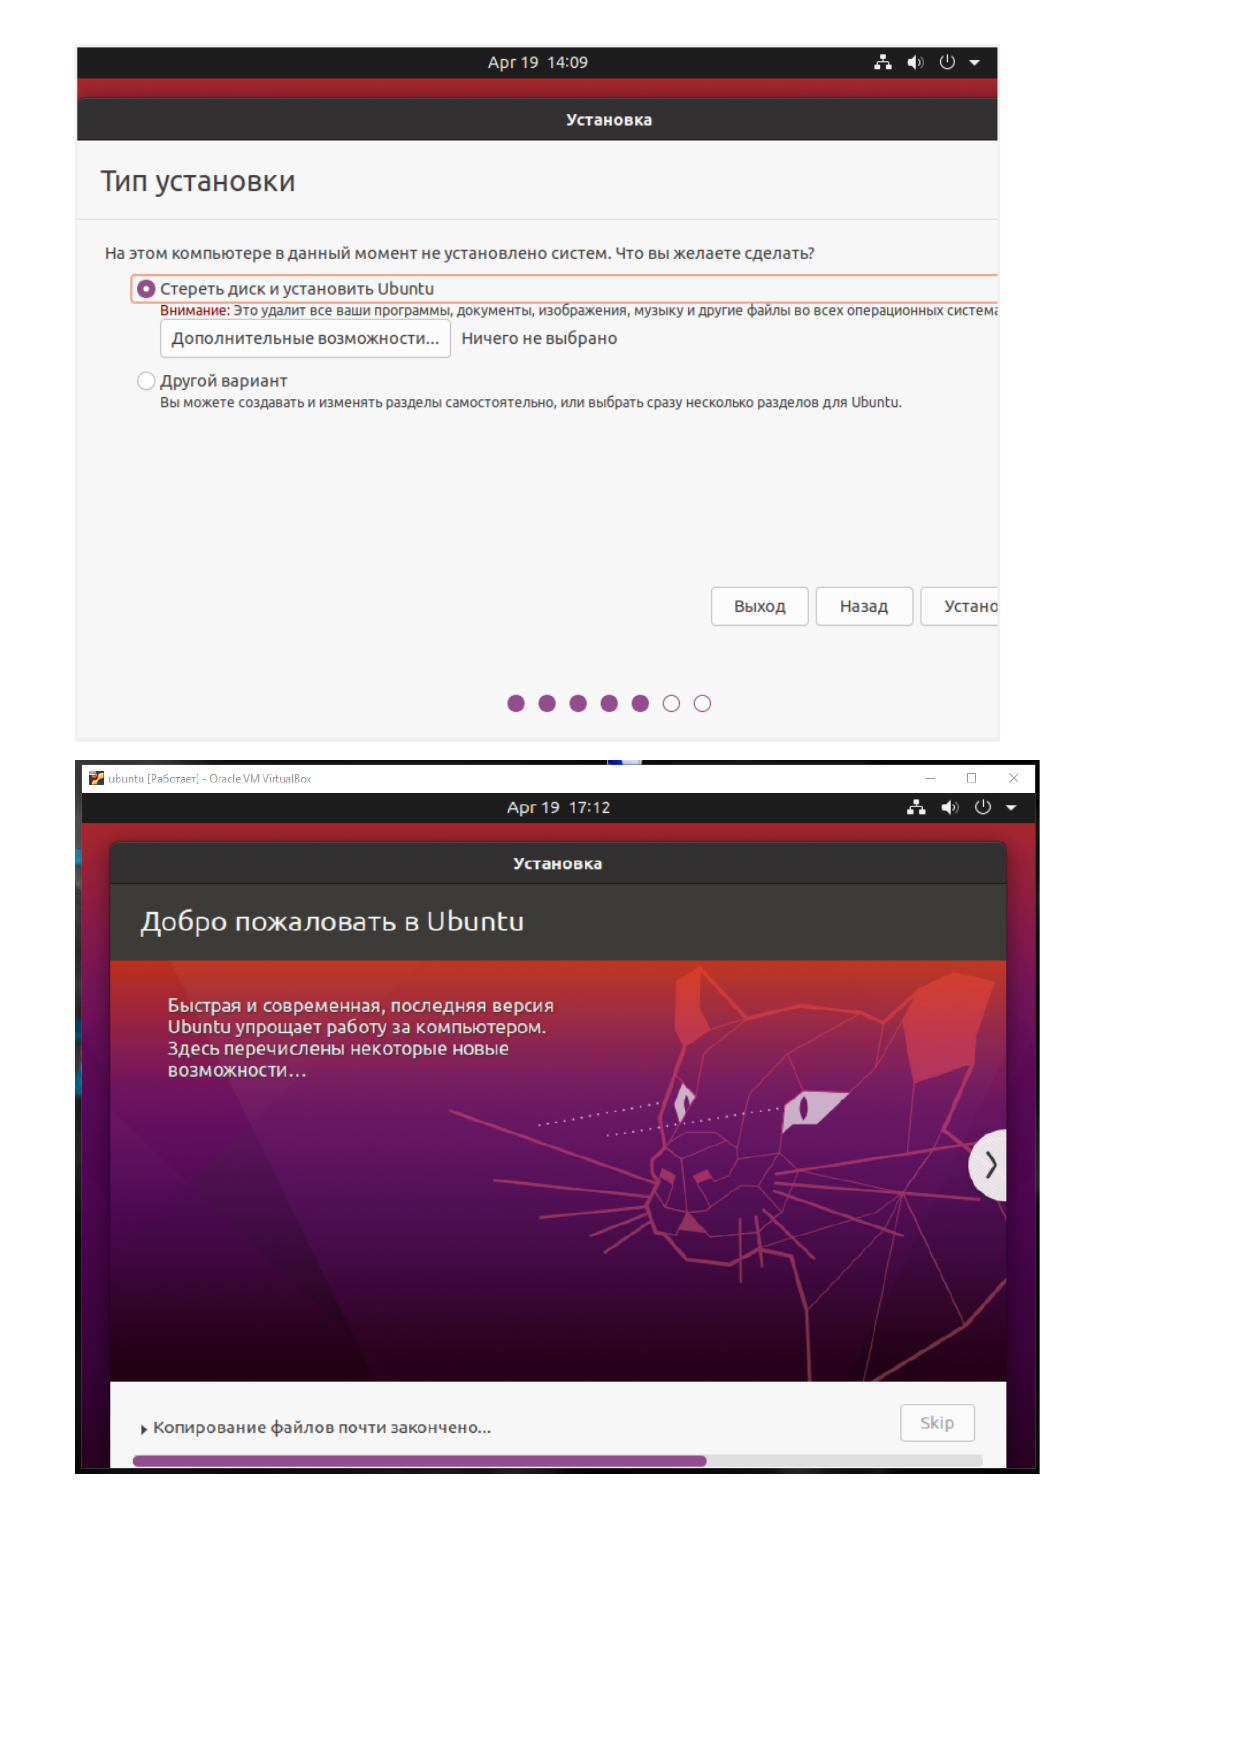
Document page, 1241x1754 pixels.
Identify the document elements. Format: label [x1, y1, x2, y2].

picture [75, 760, 1040, 1474]
picture [75, 44, 1001, 742]
